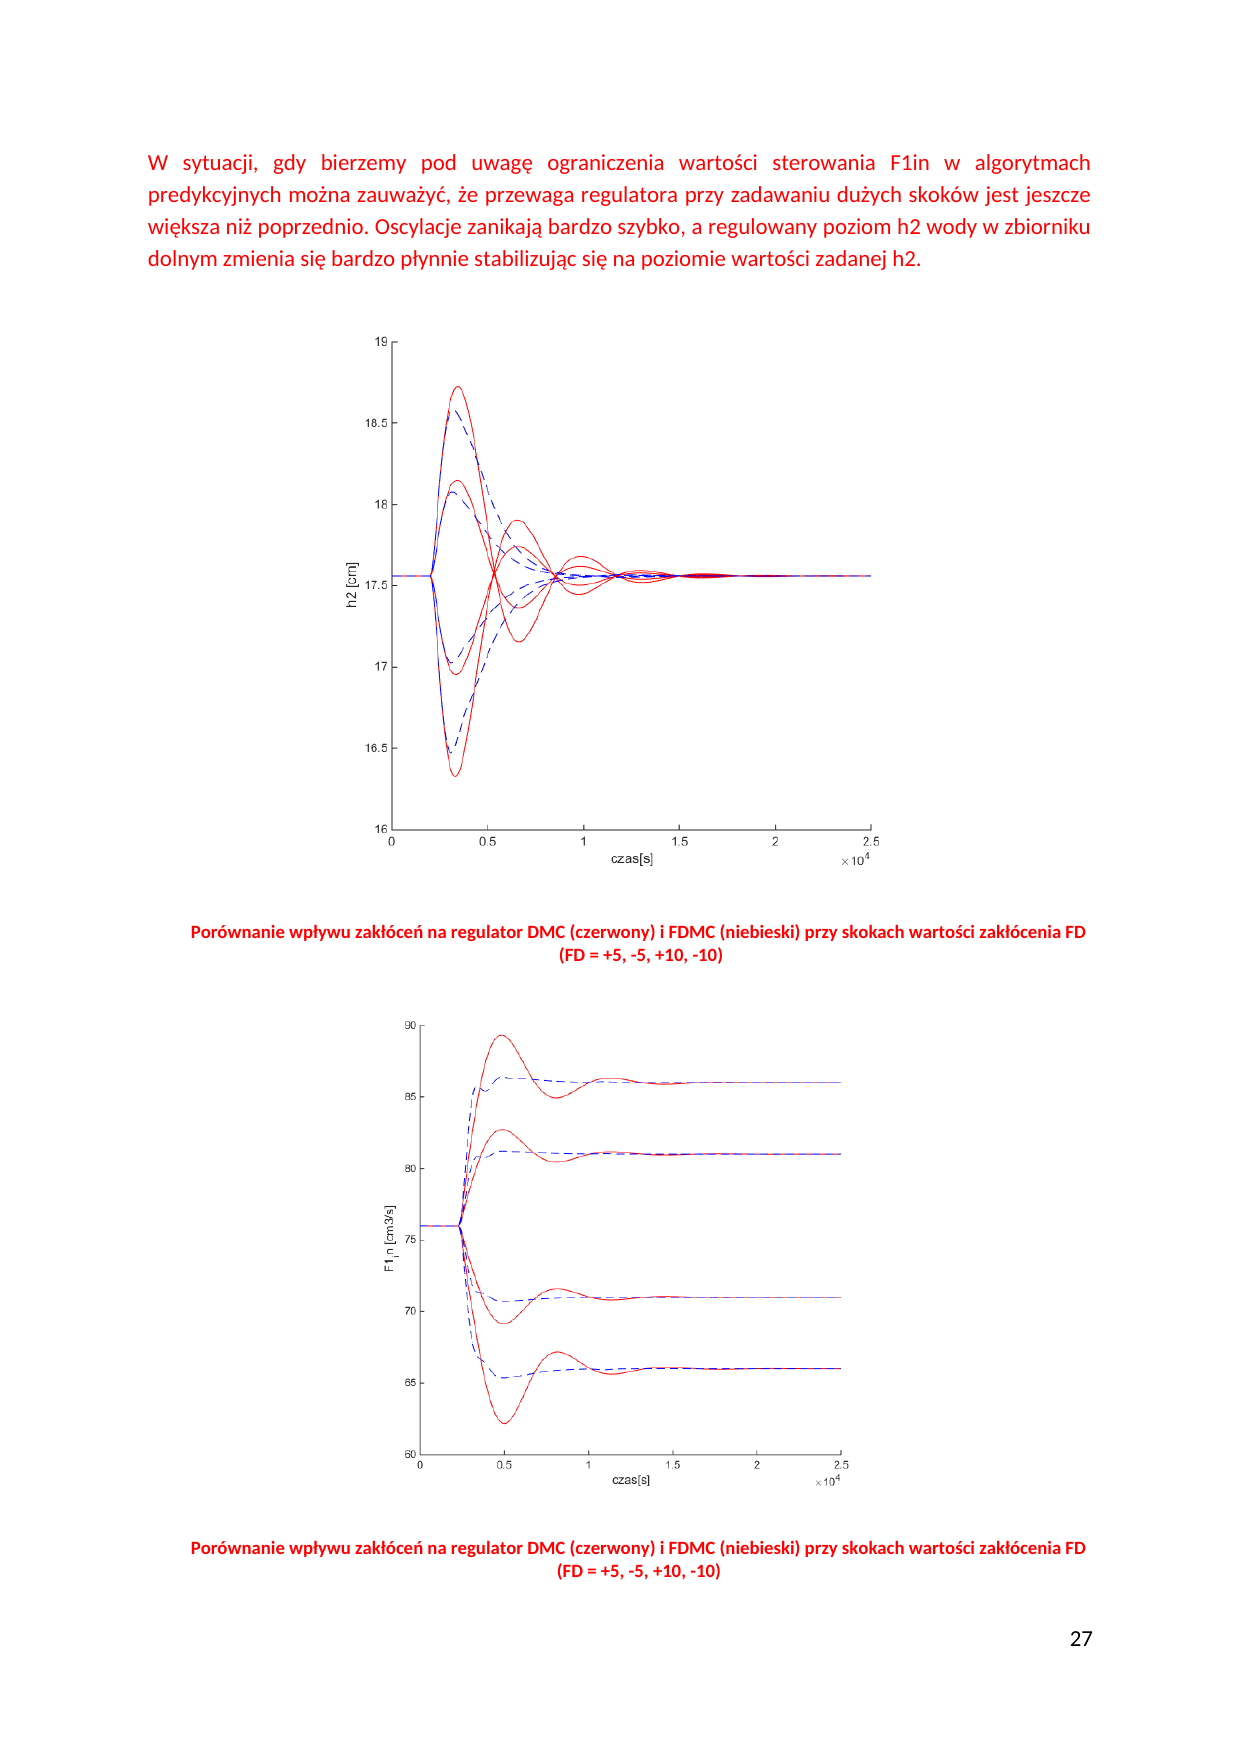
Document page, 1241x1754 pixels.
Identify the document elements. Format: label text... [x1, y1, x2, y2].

text Porównanie wpływu zakłóceń na regulator DMC (czerwony) i FDMC (niebieski) przy skokach wartości zakłócenia FD (FD = +5, -5, +10, -10) [185, 1537, 1093, 1582]
text Porównanie wpływu zakłóceń na regulator DMC (czerwony) i FDMC (niebieski) przy skokach wartości zakłócenia FD (FD = +5, -5, +10, -10) [185, 920, 1093, 966]
picture [311, 297, 929, 895]
text W sytuacji, gdy bierzemy pod uwagę ograniczenia wartości sterowania F1in w algorytmach predykcyjnych można zauważyć, że przewaga regulatora przy zadawaniu dużych skoków jest jeszcze większa niż poprzednio. Oscylacje zanikają bardzo szybko, a regulowany poziom h2 wody w zbiorniku dolnym zmienia się bardzo płynnie stabilizując się na poziomie wartości zadanej h2. [148, 148, 1093, 272]
picture [349, 986, 892, 1512]
